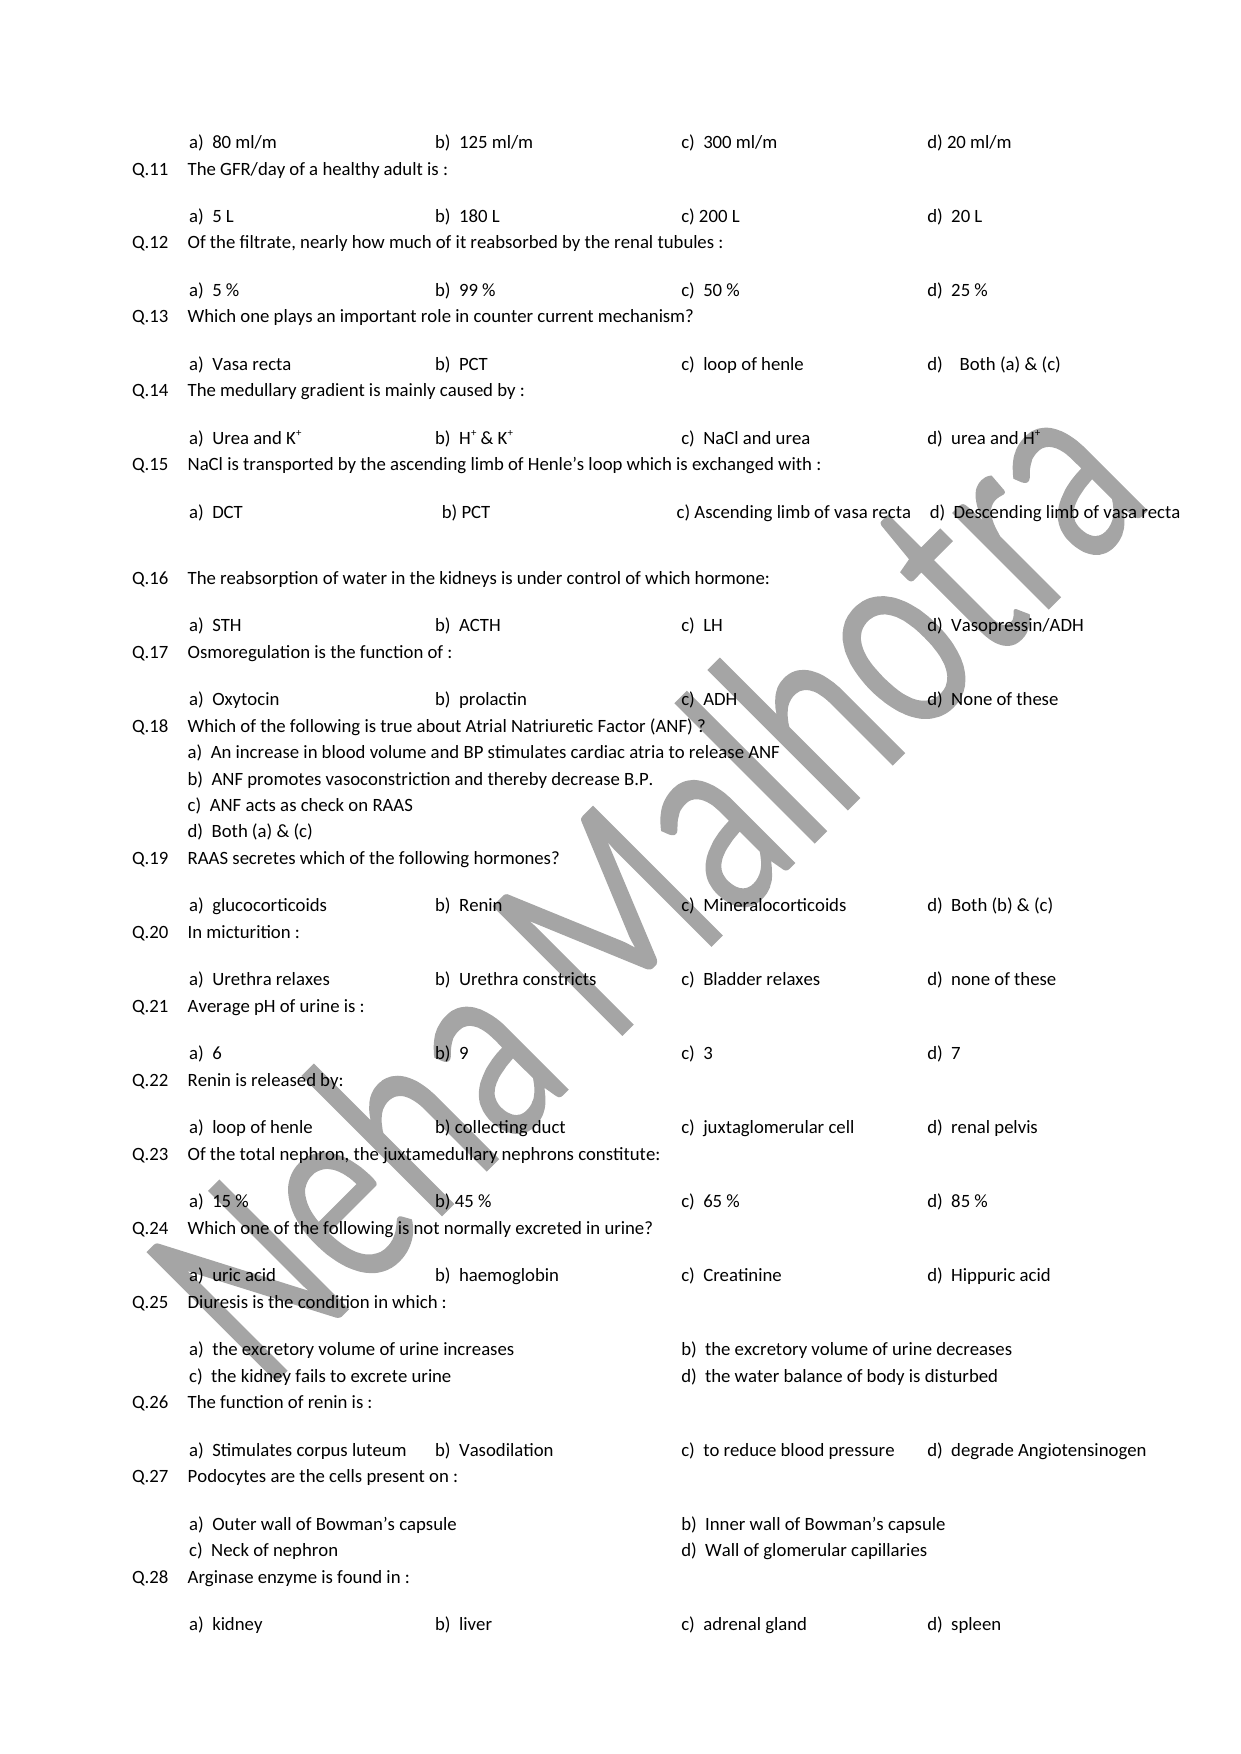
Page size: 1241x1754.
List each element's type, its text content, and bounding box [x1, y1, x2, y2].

table_header a) STH [188, 614, 433, 640]
table_header a) Oxytocin [188, 688, 433, 714]
table_header a) Urea and K+ [188, 426, 433, 453]
table_header c) 3 [680, 1041, 926, 1068]
table_header a) uric acid [188, 1263, 433, 1290]
list d) Both (a) & (c) [187, 820, 1135, 843]
table_header a) Stimulates corpus luteum [188, 1438, 433, 1464]
list Arginase enzyme is found in : [150, 1565, 1135, 1588]
table_header b) ACTH [434, 614, 679, 640]
table_header c) adrenal gland [680, 1613, 926, 1639]
table_header a) 5 % [188, 278, 433, 305]
table_header c) to reduce blood pressure [680, 1438, 926, 1464]
table_cell c) the kidney fails to excrete urine [188, 1364, 679, 1391]
list Which of the following is true about Atrial Natriuretic Factor (ANF) ? [150, 714, 1135, 737]
list Of the filtrate, nearly how much of it reabsorbed by the renal tubules : [150, 231, 1135, 254]
table_header d) 25 % [926, 278, 1172, 305]
list Which one of the following is not normally excreted in urine? [150, 1216, 1135, 1239]
table_header c) juxtaglomerular cell [680, 1115, 926, 1142]
list The medullary gradient is mainly caused by : [150, 379, 1135, 402]
list Osmoregulation is the function of : [150, 640, 1135, 663]
list The GFR/day of a healthy adult is : [150, 157, 1135, 180]
table_header b) prolactin [434, 688, 679, 714]
table_header b) PCT [434, 352, 679, 379]
table_header a) Urethra relaxes [188, 967, 433, 994]
table_header c) Creatinine [680, 1263, 926, 1290]
table_cell d) Wall of glomerular capillaries [680, 1539, 1172, 1565]
table_header b) PCT [440, 500, 675, 540]
table_header a) kidney [188, 1613, 433, 1639]
table_header c) loop of henle [680, 352, 926, 379]
table_header c) 50 % [680, 278, 926, 305]
table_cell d) the water balance of body is disturbed [680, 1364, 1172, 1391]
list Podocytes are the cells present on : [150, 1464, 1135, 1487]
table_header a) the excretory volume of urine increases [188, 1337, 679, 1364]
table_header a) 5 L [188, 204, 433, 231]
table_header d) 7 [926, 1041, 1172, 1068]
list The reabsorption of water in the kidneys is under control of which hormone: [150, 566, 1135, 589]
table_header d) degrade Angiotensinogen [926, 1438, 1172, 1464]
list In micturition : [150, 920, 1135, 943]
table_header c) Ascending limb of vasa recta [675, 500, 928, 540]
list c) ANF acts as check on RAAS [187, 793, 1135, 816]
table_header c) LH [680, 614, 926, 640]
table_header b) 45 % [434, 1189, 679, 1216]
table_header c) ADH [680, 688, 926, 714]
list NaCl is transported by the ascending limb of Henle’s loop which is exchanged with : [150, 453, 1135, 476]
table_header b) Vasodilation [434, 1438, 679, 1464]
table_header b) 125 ml/m [434, 105, 679, 157]
table_header a) Vasa recta [188, 352, 433, 379]
list RAAS secretes which of the following hormones? [150, 846, 1135, 869]
table_header d) None of these [926, 688, 1172, 714]
table_header d) 20 L [926, 204, 1172, 231]
table_header d) spleen [926, 1613, 1172, 1639]
table_header a) 15 % [188, 1189, 433, 1216]
table_header c) Mineralocorticoids [680, 893, 926, 920]
list Renin is released by: [150, 1068, 1135, 1091]
table_header b) 9 [434, 1041, 679, 1068]
table_header d) Both (b) & (c) [926, 893, 1172, 920]
table_header a) 80 ml/m [188, 105, 433, 157]
table_header c) Bladder relaxes [680, 967, 926, 994]
table_header a) glucocorticoids [188, 893, 433, 920]
table_header c) NaCl and urea [680, 426, 926, 453]
table_header d) 20 ml/m [926, 105, 1172, 157]
table_header c) 300 ml/m [680, 105, 926, 157]
table_header a) loop of henle [188, 1115, 433, 1142]
table_header d) 85 % [926, 1189, 1172, 1216]
table_header c) 65 % [680, 1189, 926, 1216]
table_header d) renal pelvis [926, 1115, 1172, 1142]
table_header d) urea and H+ [926, 426, 1172, 453]
list Which one plays an important role in counter current mechanism? [150, 305, 1135, 328]
table_header b) H+ & K+ [434, 426, 679, 453]
list The function of renin is : [150, 1391, 1135, 1413]
table_header b) Renin [434, 893, 679, 920]
table_header d) Both (a) & (c) [926, 352, 1172, 379]
table_header a) Outer wall of Bowman’s capsule [188, 1512, 679, 1538]
table_header d) Vasopressin/ADH [926, 614, 1172, 640]
table_header c) 200 L [680, 204, 926, 231]
table_header b) 99 % [434, 278, 679, 305]
table_header b) liver [434, 1613, 679, 1639]
table_header a) 6 [188, 1041, 433, 1068]
table_header b) 180 L [434, 204, 679, 231]
list a) An increase in blood volume and BP stimulates cardiac atria to release ANF [187, 741, 1135, 763]
table_header a) DCT [188, 500, 440, 540]
table_header d) none of these [926, 967, 1172, 994]
table_header d) Descending limb of vasa recta [928, 500, 1198, 540]
table_header b) haemoglobin [434, 1263, 679, 1290]
table_header b) Urethra constricts [434, 967, 679, 994]
table_cell c) Neck of nephron [188, 1539, 679, 1565]
table_header b) the excretory volume of urine decreases [680, 1337, 1172, 1364]
list b) ANF promotes vasoconstriction and thereby decrease B.P. [187, 767, 1135, 790]
table_header b) collecting duct [434, 1115, 679, 1142]
list Of the total nephron, the juxtamedullary nephrons constitute: [150, 1142, 1135, 1165]
list Diuresis is the condition in which : [150, 1290, 1135, 1313]
table_header b) Inner wall of Bowman’s capsule [680, 1512, 1172, 1538]
list Average pH of urine is : [150, 994, 1135, 1017]
table_header d) Hippuric acid [926, 1263, 1172, 1290]
